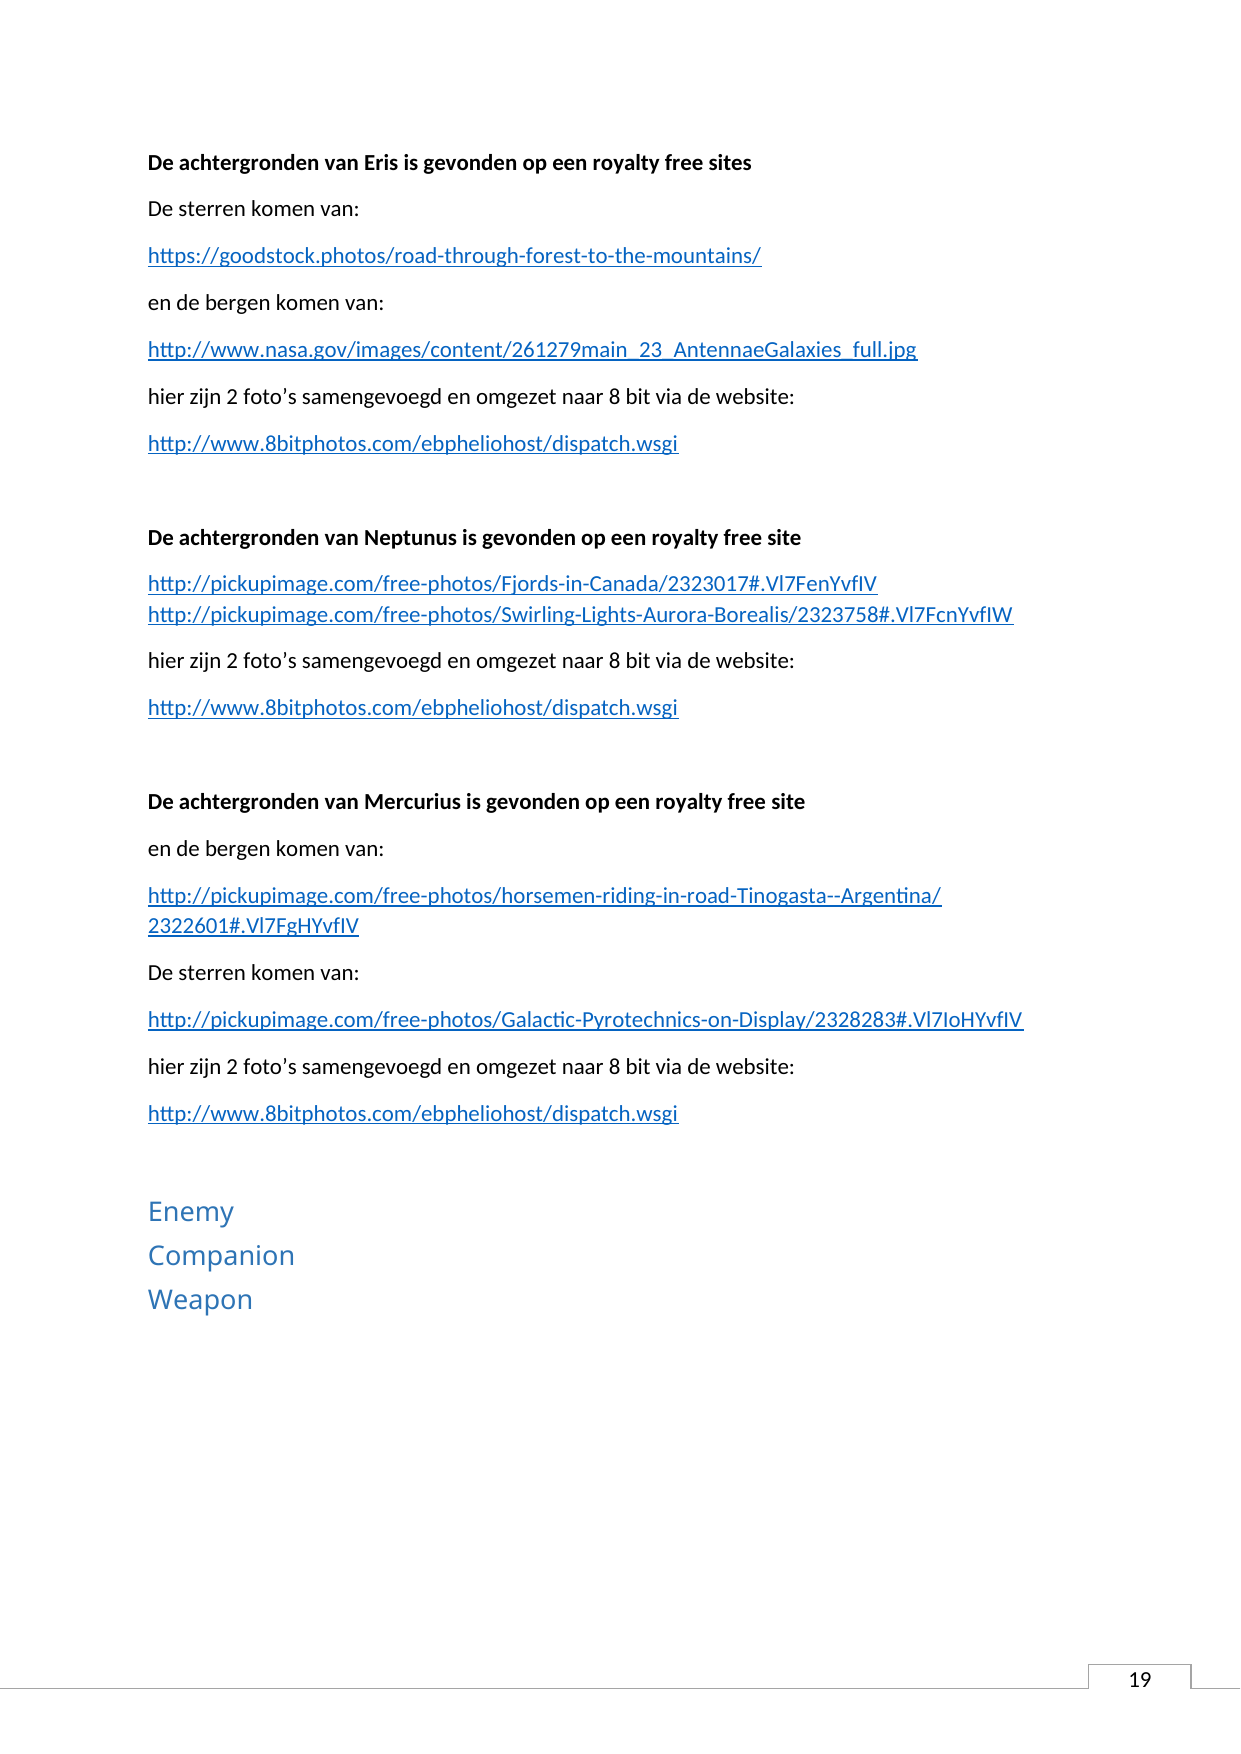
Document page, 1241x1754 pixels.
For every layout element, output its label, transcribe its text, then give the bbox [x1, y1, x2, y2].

text hier zijn 2 foto’s samengevoegd en omgezet naar 8 bit via de website: [148, 647, 1093, 674]
text http://www.8bitphotos.com/ebpheliohost/dispatch.wsgi [148, 693, 1093, 721]
subtitle Weapon [148, 1280, 1093, 1317]
text http://pickupimage.com/free-photos/horsemen-riding-in-road-Tinogasta--Argentina/2322601#.Vl7FgHYvfIV [148, 881, 1093, 939]
subtitle Enemy [148, 1192, 1093, 1229]
text https://goodstock.photos/road-through-forest-to-the-mountains/ [148, 241, 1093, 269]
text hier zijn 2 foto’s samengevoegd en omgezet naar 8 bit via de website: [148, 382, 1093, 410]
text De sterren komen van: [148, 958, 1093, 986]
text http://www.8bitphotos.com/ebpheliohost/dispatch.wsgi [148, 1099, 1093, 1127]
text De achtergronden van Neptunus is gevonden op een royalty free site [148, 523, 1093, 551]
text http://pickupimage.com/free-photos/Galactic-Pyrotechnics-on-Display/2328283#.Vl7IoHYvfIV [148, 1005, 1093, 1033]
text en de bergen komen van: [148, 834, 1093, 862]
text De sterren komen van: [148, 194, 1093, 222]
text http://www.nasa.gov/images/content/261279main_23_AntennaeGalaxies_full.jpg [148, 335, 1093, 363]
text http://www.8bitphotos.com/ebpheliohost/dispatch.wsgi [148, 429, 1093, 457]
text http://pickupimage.com/free-photos/Fjords-in-Canada/2323017#.Vl7FenYvfIV http://pickupimage.com/free-photos/Swirling-Lights-Aurora-Borealis/2323758#.Vl7FcnYvfIW [148, 569, 1093, 628]
text De achtergronden van Eris is gevonden op een royalty free sites [148, 148, 1093, 176]
text hier zijn 2 foto’s samengevoegd en omgezet naar 8 bit via de website: [148, 1052, 1093, 1080]
subtitle Companion [148, 1236, 1093, 1273]
text en de bergen komen van: [148, 288, 1093, 316]
text De achtergronden van Mercurius is gevonden op een royalty free site [148, 787, 1093, 815]
